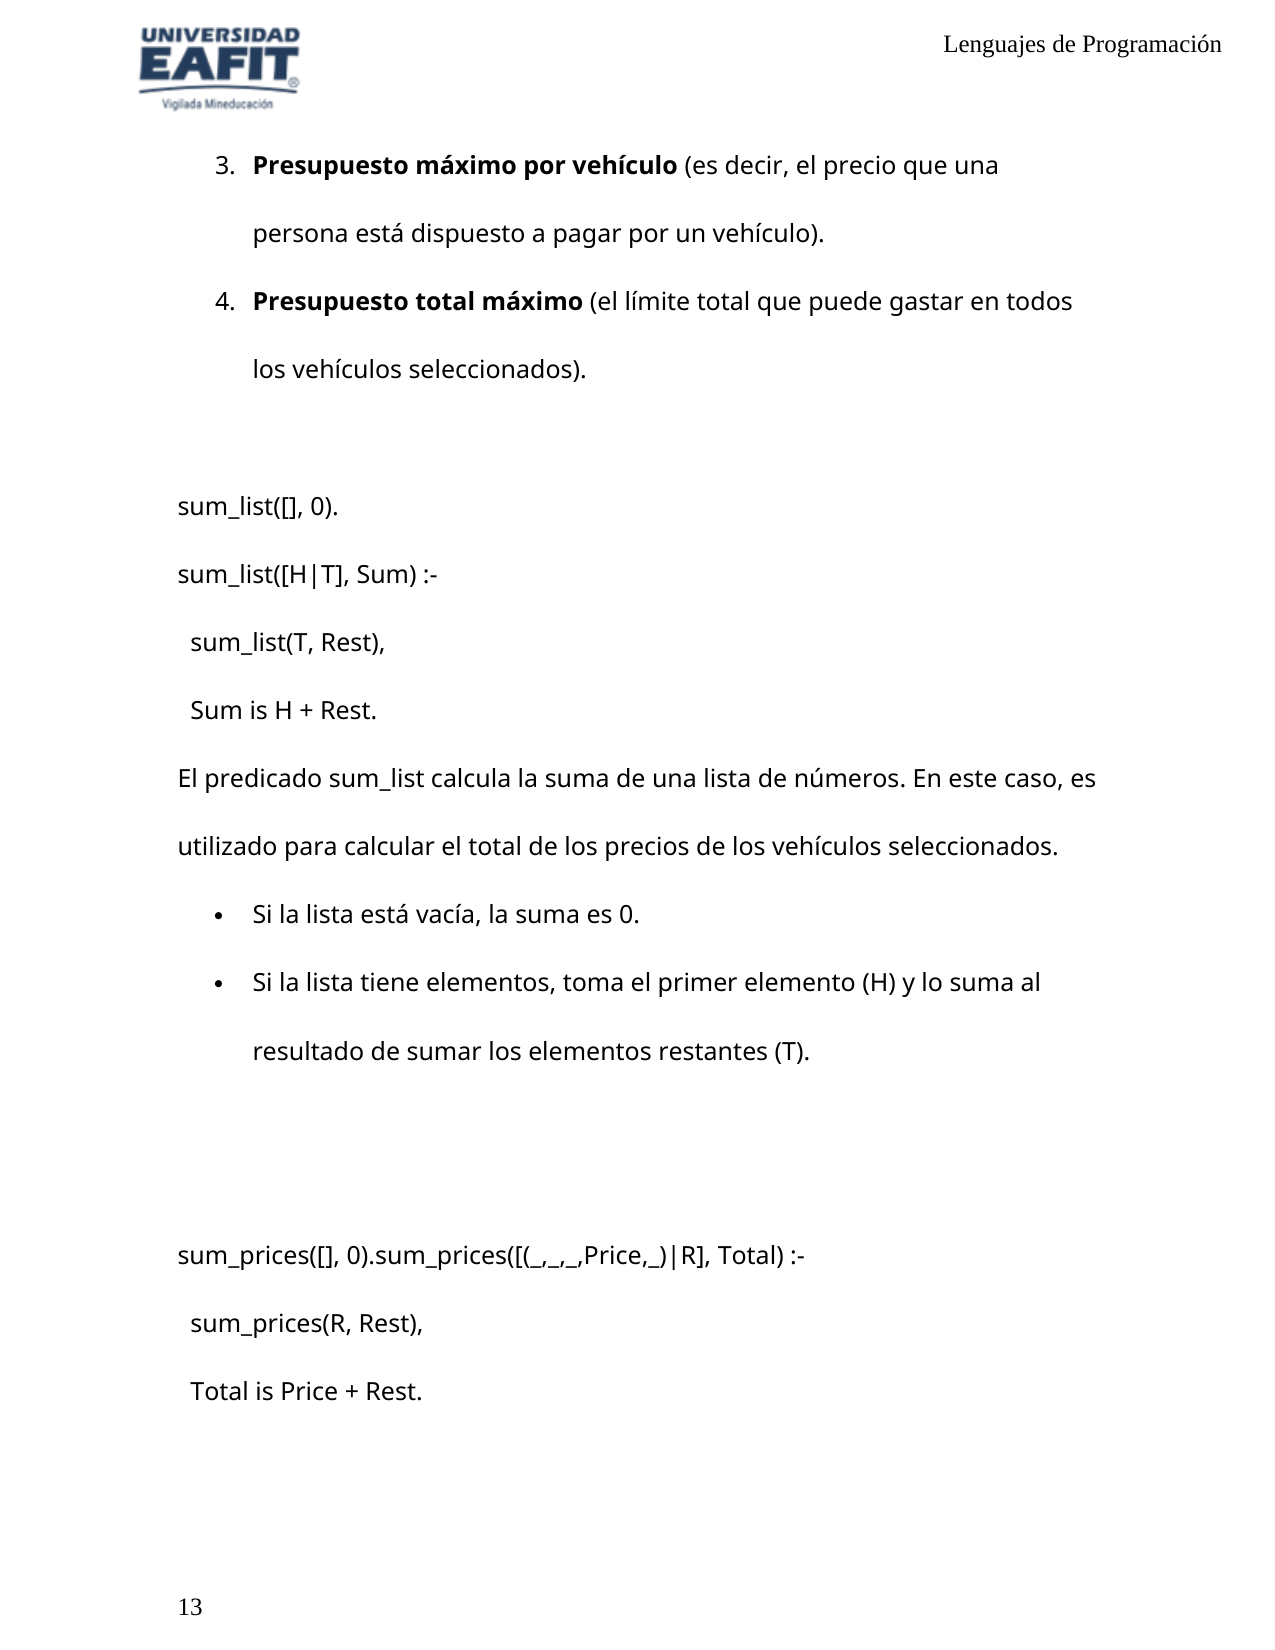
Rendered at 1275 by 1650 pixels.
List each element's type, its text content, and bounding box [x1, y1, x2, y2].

list Si la lista tiene elementos, toma el primer elemento (H) y lo suma al resultado de sumar los elementos restantes (T). [215, 965, 1098, 1067]
text sum_prices([], 0).sum_prices([(_,_,_,Price,_)|R], Total) :- [177, 1238, 1098, 1272]
text El predicado sum_list calcula la suma de una lista de números. En este caso, es utilizado para calcular el total de los precios de los vehículos seleccionados. [177, 761, 1098, 863]
list Presupuesto máximo por vehículo (es decir, el precio que una persona está dispuesto a pagar por un vehículo). [215, 148, 1098, 250]
list Presupuesto total máximo (el límite total que puede gastar en todos los vehículos seleccionados). [215, 284, 1098, 386]
list Si la lista está vacía, la suma es 0. [215, 897, 1098, 931]
text sum_list([], 0). [177, 488, 1098, 522]
picture [136, 26, 304, 113]
text Sum is H + Rest. [177, 693, 1098, 727]
text sum_list(T, Rest), [177, 624, 1098, 658]
text sum_list([H|T], Sum) :- [177, 556, 1098, 590]
text sum_prices(R, Rest), [177, 1306, 1098, 1340]
text Total is Price + Rest. [177, 1374, 1098, 1408]
